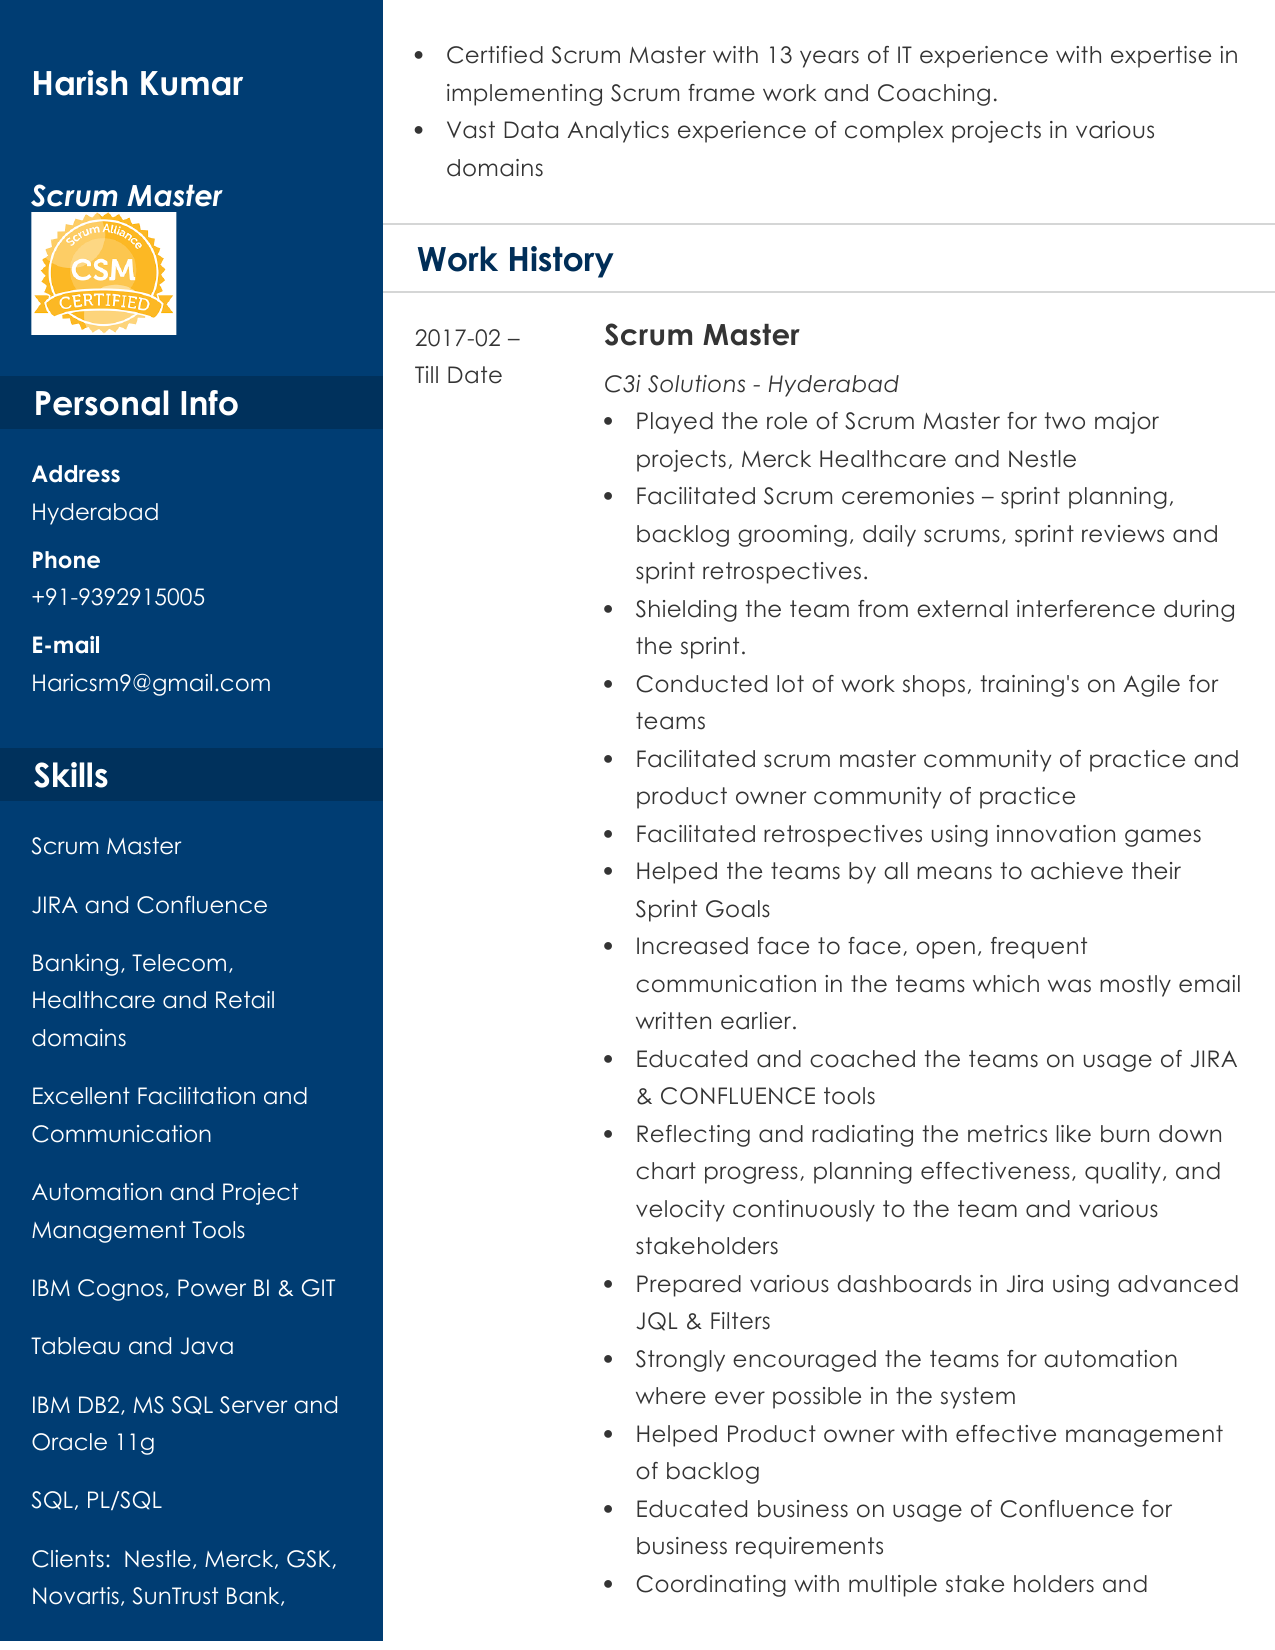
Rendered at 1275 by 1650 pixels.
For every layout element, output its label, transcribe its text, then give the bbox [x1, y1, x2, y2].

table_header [383, 293, 1275, 1641]
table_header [0, 801, 383, 1641]
picture [31, 212, 177, 335]
